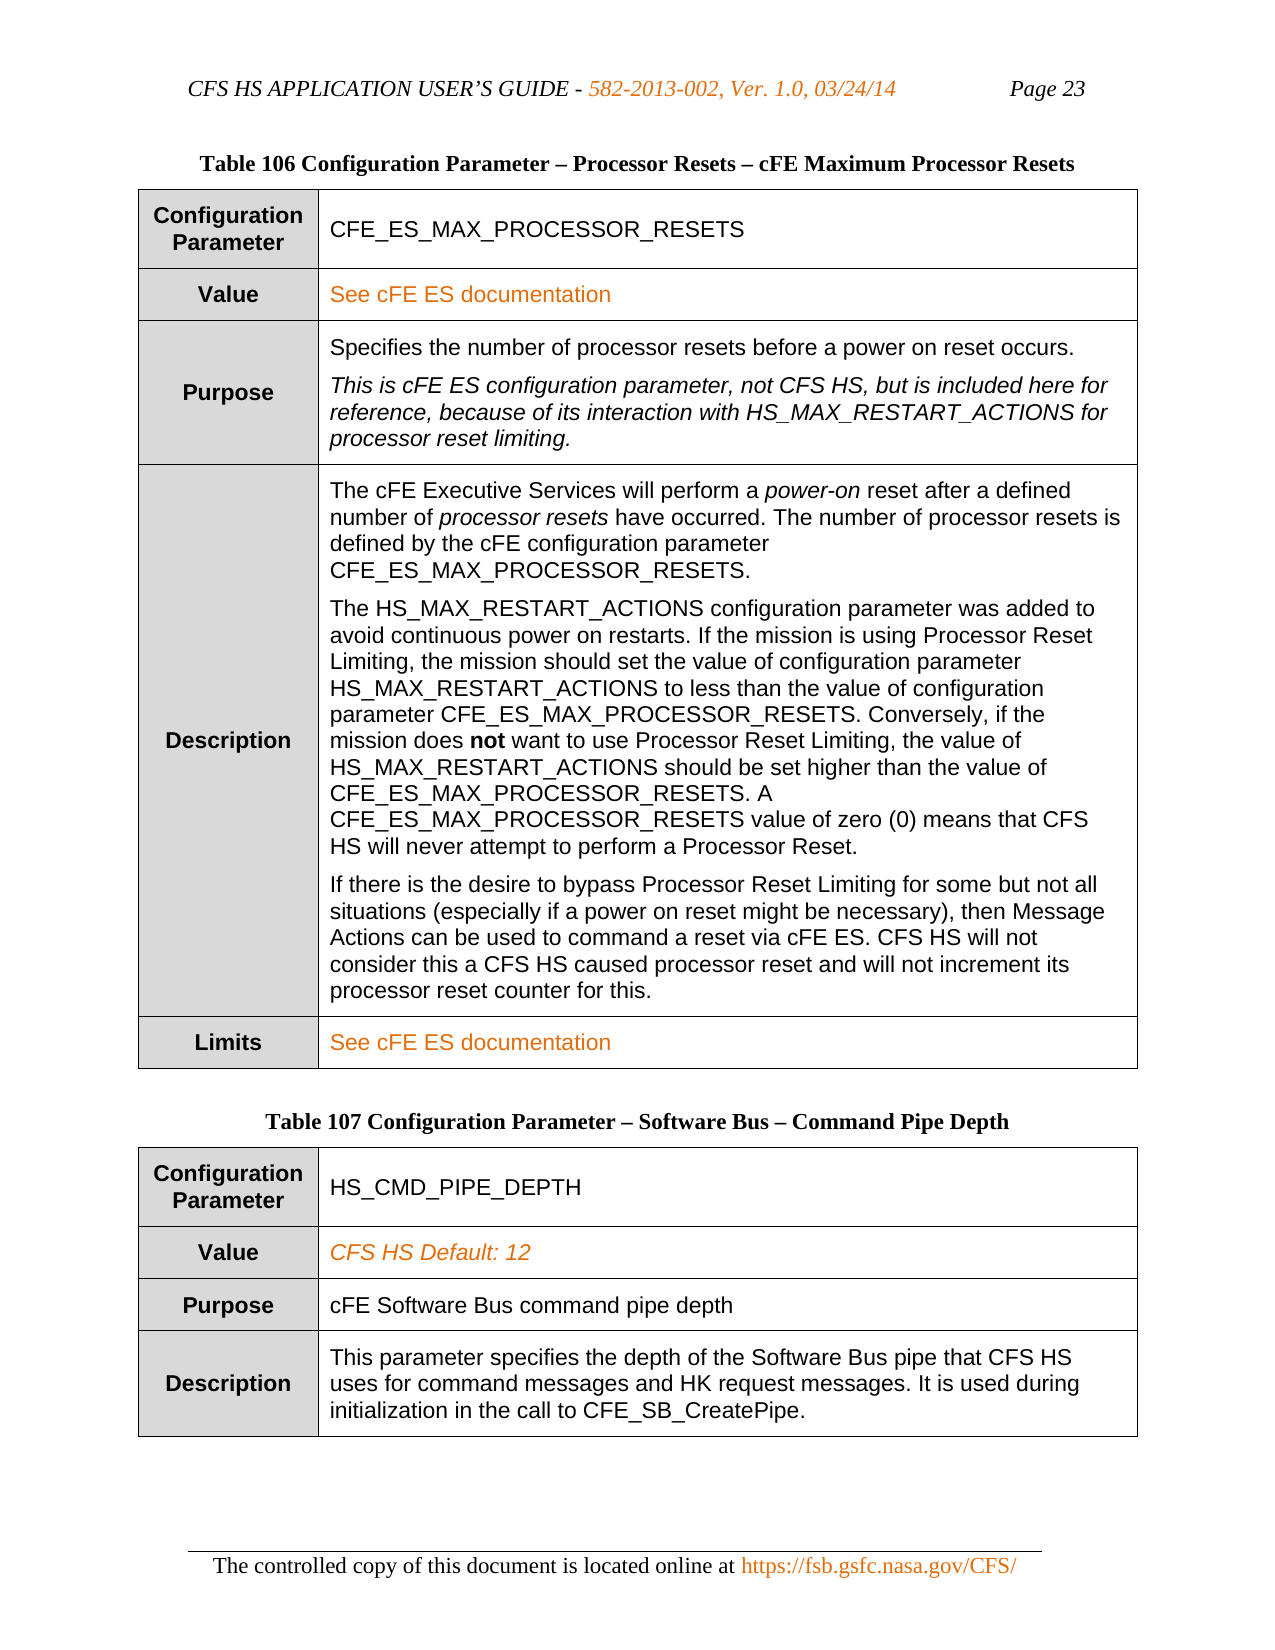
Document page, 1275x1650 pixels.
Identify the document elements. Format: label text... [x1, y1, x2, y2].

table_cell Value [139, 269, 318, 320]
table_cell Value [139, 1227, 318, 1278]
table_cell Specifies the number of processor resets before a power on reset occurs. This is cFE ES configuration parameter, not CFS HS, but is included here for reference, because of its interaction with HS_MAX_RESTART_ACTIONS for processor reset limiting. [319, 321, 1137, 464]
table_header CFE_ES_MAX_PROCESSOR_RESETS [319, 190, 1137, 268]
table_header Configuration Parameter [139, 1148, 318, 1226]
table_cell Purpose [139, 1279, 318, 1330]
table_cell This parameter specifies the depth of the Software Bus pipe that CFS HS uses for command messages and HK request messages. It is used during initialization in the call to CFE_SB_CreatePipe. [319, 1331, 1137, 1436]
table_header Configuration Parameter [139, 190, 318, 268]
table_cell Description [139, 465, 318, 1016]
table_cell Limits [139, 1017, 318, 1068]
table_cell Description [139, 1331, 318, 1436]
table_cell CFS HS Default: 12 [319, 1227, 1137, 1278]
table_cell See cFE ES documentation [319, 269, 1137, 320]
table_header HS_CMD_PIPE_DEPTH [319, 1148, 1137, 1226]
table_cell See cFE ES documentation [319, 1017, 1137, 1068]
table_cell cFE Software Bus command pipe depth [319, 1279, 1137, 1330]
table_cell Purpose [139, 321, 318, 464]
table_cell The cFE Executive Services will perform a power-on reset after a defined number of processor resets have occurred. The number of processor resets is defined by the cFE configuration parameter CFE_ES_MAX_PROCESSOR_RESETS. The HS_MAX_RESTART_ACTIONS configuration parameter was added to avoid continuous power on restarts. If the mission is using Processor Reset Limiting, the mission should set the value of configuration parameter HS_MAX_RESTART_ACTIONS to less than the value of configuration parameter CFE_ES_MAX_PROCESSOR_RESETS. Conversely, if the mission does not want to use Processor Reset Limiting, the value of HS_MAX_RESTART_ACTIONS should be set higher than the value of CFE_ES_MAX_PROCESSOR_RESETS. A CFE_ES_MAX_PROCESSOR_RESETS value of zero (0) means that CFS HS will never attempt to perform a Processor Reset. If there is the desire to bypass Processor Reset Limiting for some but not all situations (especially if a power on reset might be necessary), then Message Actions can be used to command a reset via cFE ES. CFS HS will not consider this a CFS HS caused processor reset and will not increment its processor reset counter for this. [319, 465, 1137, 1016]
